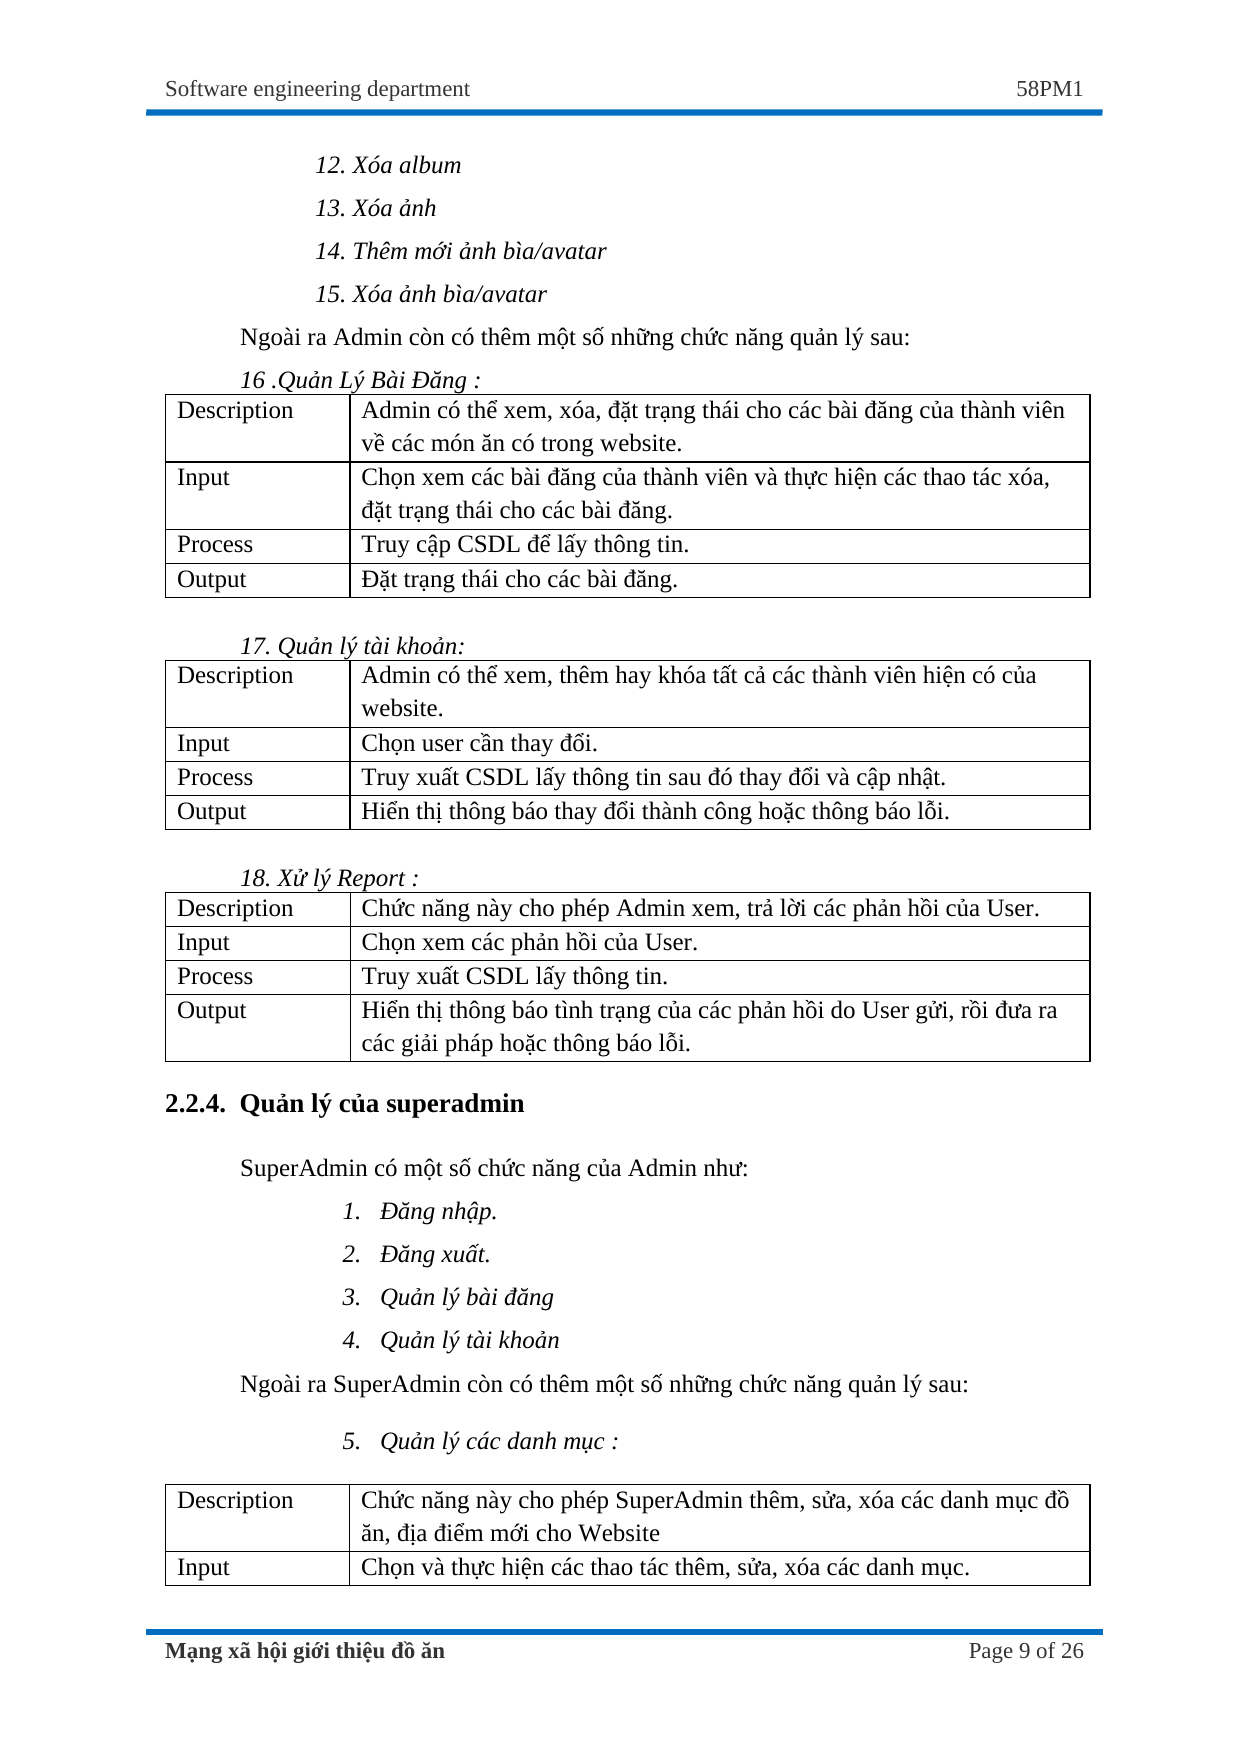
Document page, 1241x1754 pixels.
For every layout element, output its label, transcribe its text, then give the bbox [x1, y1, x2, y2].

table_cell Output [166, 796, 349, 829]
list Quản lý tài khoản [342, 1326, 1090, 1354]
table_cell Process [166, 530, 349, 563]
text Ngoài ra Admin còn có thêm một số những chức năng quản lý sau: [165, 322, 1090, 351]
table_cell Input [166, 463, 349, 528]
list Quản lý bài đăng [342, 1282, 1090, 1311]
text 16 .Quản Lý Bài Đăng : [240, 366, 1090, 394]
text SuperAdmin có một số chức năng của Admin như: [165, 1153, 1090, 1182]
text 13. Xóa ảnh [240, 193, 1090, 222]
table_header Description [166, 395, 349, 461]
table_cell Output [166, 564, 349, 597]
table_cell Process [166, 762, 349, 795]
list Quản lý các danh mục : [342, 1426, 1090, 1455]
table_header Admin có thể xem, xóa, đặt trạng thái cho các bài đăng của thành viên về các món ăn có trong website. [351, 395, 1089, 461]
table_cell Truy xuất CSDL lấy thông tin. [351, 961, 1089, 994]
table_cell Input [166, 927, 350, 960]
text 12. Xóa album [240, 150, 1090, 179]
table_cell Hiển thị thông báo thay đổi thành công hoặc thông báo lỗi. [351, 796, 1089, 829]
table_cell Chọn xem các bài đăng của thành viên và thực hiện các thao tác xóa, đặt trạng thái cho các bài đăng. [351, 463, 1089, 528]
table_header Chức năng này cho phép SuperAdmin thêm, sửa, xóa các danh mục đồ ăn, địa điểm mới cho Website [350, 1485, 1089, 1551]
table_cell Chọn user cần thay đổi. [351, 728, 1089, 761]
list Đăng nhập. [342, 1196, 1090, 1225]
table_header Chức năng này cho phép Admin xem, trả lời các phản hồi của User. [351, 893, 1089, 926]
table_cell Process [166, 961, 350, 994]
subtitle 2.2.4. Quản lý của superadmin [165, 1087, 1090, 1118]
text 15. Xóa ảnh bìa/avatar [240, 279, 1090, 308]
table_header Description [166, 1485, 349, 1551]
table_cell Chọn và thực hiện các thao tác thêm, sửa, xóa các danh mục. [350, 1552, 1089, 1585]
table_header Admin có thể xem, thêm hay khóa tất cả các thành viên hiện có của website. [351, 661, 1089, 727]
text 18. Xử lý Report : [165, 863, 1090, 892]
list Đăng xuất. [342, 1239, 1090, 1268]
table_header Description [166, 661, 349, 727]
text Ngoài ra SuperAdmin còn có thêm một số những chức năng quản lý sau: [240, 1369, 1090, 1397]
table_cell Input [166, 728, 349, 761]
text 14. Thêm mới ảnh bìa/avatar [240, 236, 1090, 265]
table_cell Output [166, 995, 350, 1061]
table_cell Truy xuất CSDL lấy thông tin sau đó thay đổi và cập nhật. [351, 762, 1089, 795]
table_cell Input [166, 1552, 349, 1585]
table_cell Đặt trạng thái cho các bài đăng. [351, 564, 1089, 597]
text 17. Quản lý tài khoản: [240, 631, 1090, 659]
table_cell Truy cập CSDL để lấy thông tin. [351, 530, 1089, 563]
table_cell Chọn xem các phản hồi của User. [351, 927, 1089, 960]
table_cell Hiển thị thông báo tình trạng của các phản hồi do User gửi, rồi đưa ra các giải pháp hoặc thông báo lỗi. [351, 995, 1089, 1061]
table_header Description [166, 893, 350, 926]
